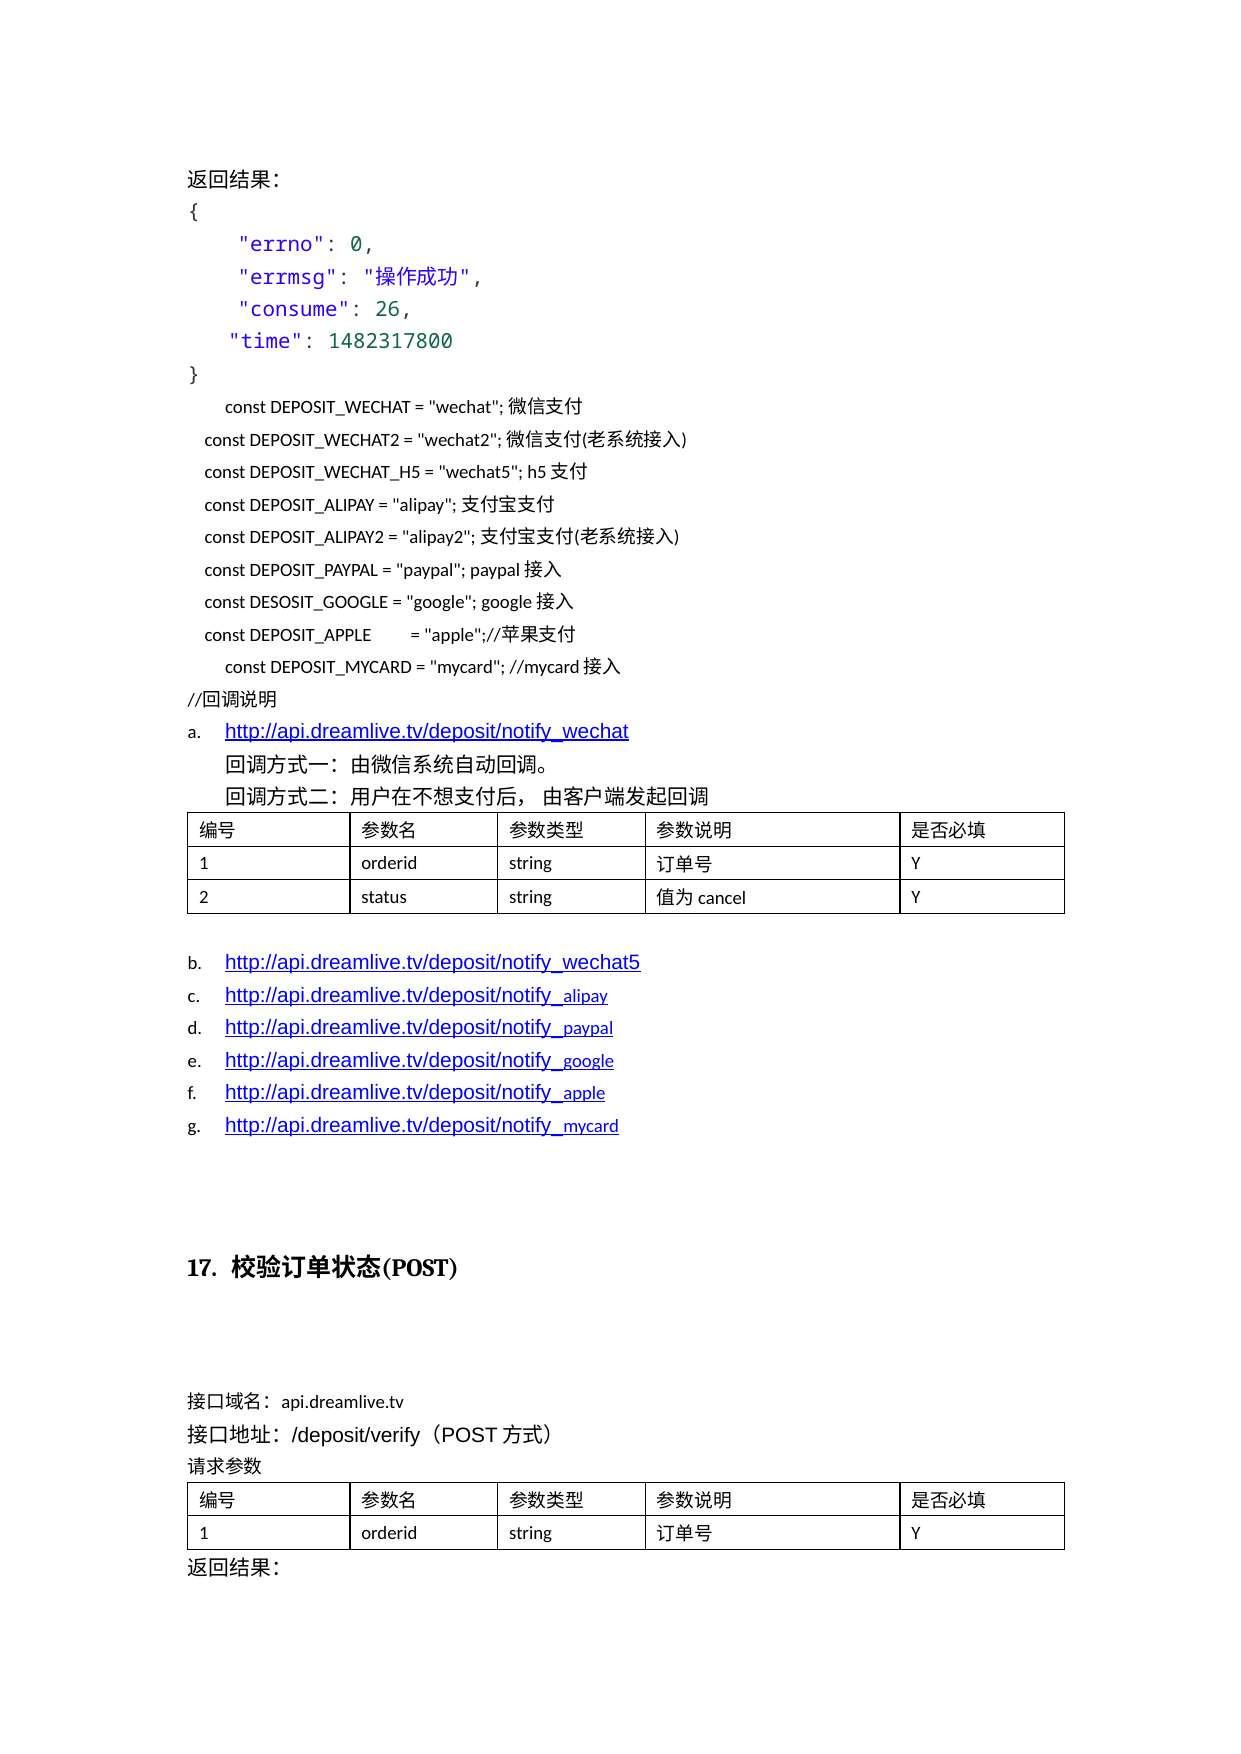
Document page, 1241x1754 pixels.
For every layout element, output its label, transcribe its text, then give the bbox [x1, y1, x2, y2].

table_header 编号 [188, 813, 349, 846]
table_cell string [498, 880, 645, 913]
text "errno": 0, [187, 227, 1053, 259]
table_cell status [351, 880, 497, 913]
table_header 参数名 [351, 1483, 497, 1515]
table_cell string [498, 847, 645, 879]
text const DEPOSIT_ALIPAY2 = "alipay2"; 支付宝支付(老系统接入) [187, 519, 1053, 552]
text const DEPOSIT_ALIPAY = "alipay"; 支付宝支付 [187, 487, 1053, 519]
text const DEPOSIT_WECHAT_H5 = "wechat5"; h5支付 [187, 454, 1053, 487]
table_cell Y [901, 880, 1064, 913]
text const DEPOSIT_PAYPAL = "paypal"; paypal接入 [187, 552, 1053, 584]
table_cell Y [901, 847, 1064, 879]
list http://api.dreamlive.tv/deposit/notify_wechat [187, 714, 1053, 747]
table_cell 订单号 [646, 1516, 899, 1549]
table_header 编号 [188, 1483, 349, 1515]
text const DEPOSIT_APPLE = "apple";//苹果支付 [187, 617, 1053, 649]
text { [187, 194, 1053, 227]
table_header 参数名 [351, 813, 497, 846]
list http://api.dreamlive.tv/deposit/notify_alipay [187, 979, 1053, 1011]
text 请求参数 [187, 1449, 1053, 1482]
table_header 是否必填 [901, 1483, 1064, 1515]
table_header 参数说明 [646, 813, 899, 846]
text 返回结果： [187, 162, 1053, 194]
table_cell orderid [351, 847, 497, 879]
text const DESOSIT_GOOGLE = "google"; google接入 [187, 584, 1053, 617]
table_cell 1 [188, 1516, 349, 1549]
table_header 是否必填 [901, 813, 1064, 846]
text 回调方式一：由微信系统自动回调。 [225, 747, 1053, 779]
list http://api.dreamlive.tv/deposit/notify_wechat5 [187, 946, 1053, 979]
table_header 参数说明 [646, 1483, 899, 1515]
text "errmsg": "操作成功", [187, 259, 1053, 292]
text const DEPOSIT_WECHAT = "wechat"; 微信支付 [187, 389, 1053, 422]
table_cell Y [901, 1516, 1064, 1549]
text 返回结果： [187, 1550, 1053, 1582]
text const DEPOSIT_MYCARD = "mycard"; //mycard接入 [187, 649, 1053, 682]
list http://api.dreamlive.tv/deposit/notify_google [187, 1044, 1053, 1076]
list http://api.dreamlive.tv/deposit/notify_apple [187, 1076, 1053, 1109]
list http://api.dreamlive.tv/deposit/notify_mycard [187, 1109, 1053, 1141]
table_cell 值为cancel [646, 880, 899, 913]
text //回调说明 [187, 682, 1053, 714]
text 接口地址：/deposit/verify（POST方式） [187, 1417, 1053, 1449]
table_header 参数类型 [498, 1483, 645, 1515]
text 回调方式二：用户在不想支付后， 由客户端发起回调 [225, 779, 1053, 812]
table_header 参数类型 [498, 813, 645, 846]
text 接口域名：api.dreamlive.tv [187, 1384, 1053, 1417]
list http://api.dreamlive.tv/deposit/notify_paypal [187, 1011, 1053, 1044]
table_cell orderid [351, 1516, 497, 1549]
table_cell 1 [188, 847, 349, 879]
subtitle 校验订单状态(POST) [187, 1233, 1053, 1298]
table_cell 2 [188, 880, 349, 913]
table_cell 订单号 [646, 847, 899, 879]
text } [187, 357, 1053, 389]
text const DEPOSIT_WECHAT2 = "wechat2"; 微信支付(老系统接入) [187, 422, 1053, 454]
text "time": 1482317800 [187, 324, 1053, 357]
table_cell string [498, 1516, 645, 1549]
text "consume": 26, [187, 292, 1053, 324]
